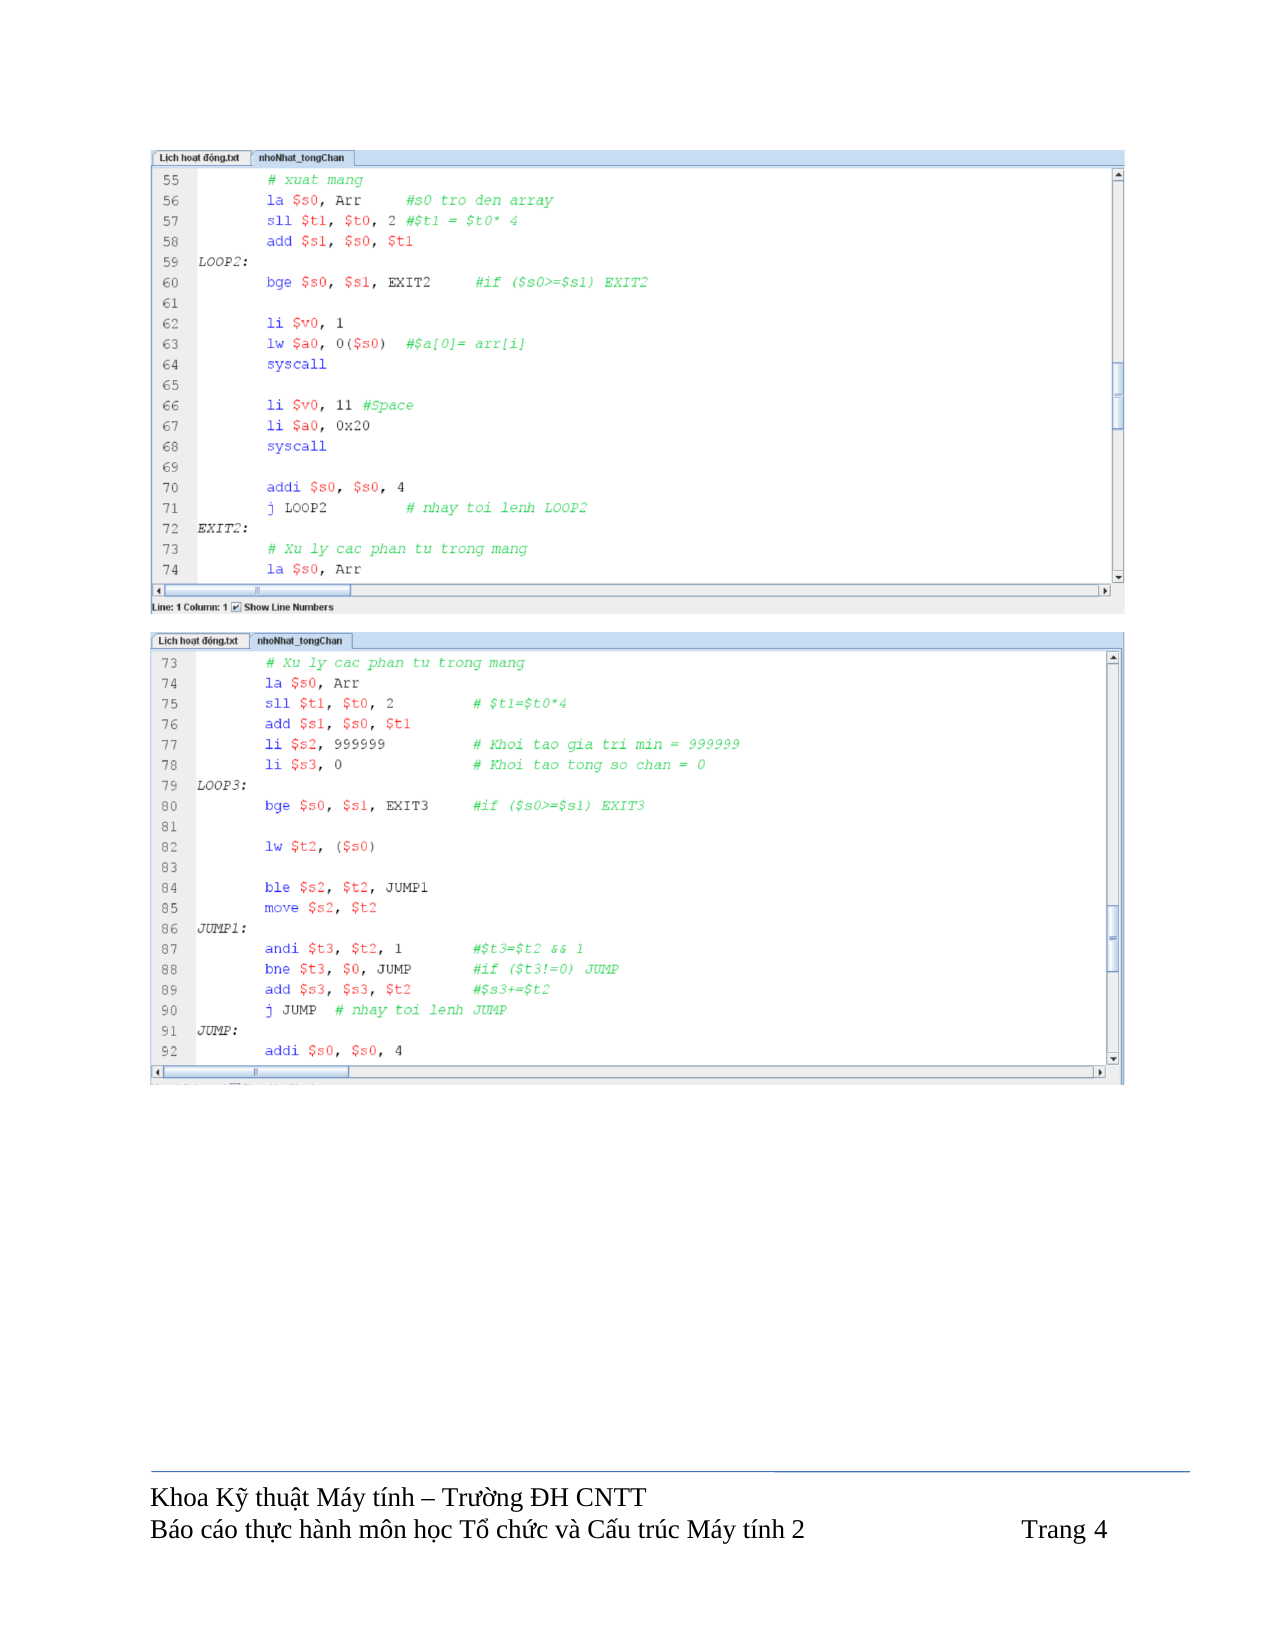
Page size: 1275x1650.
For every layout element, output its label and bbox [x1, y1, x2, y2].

picture [150, 150, 1125, 614]
picture [150, 632, 1125, 1085]
